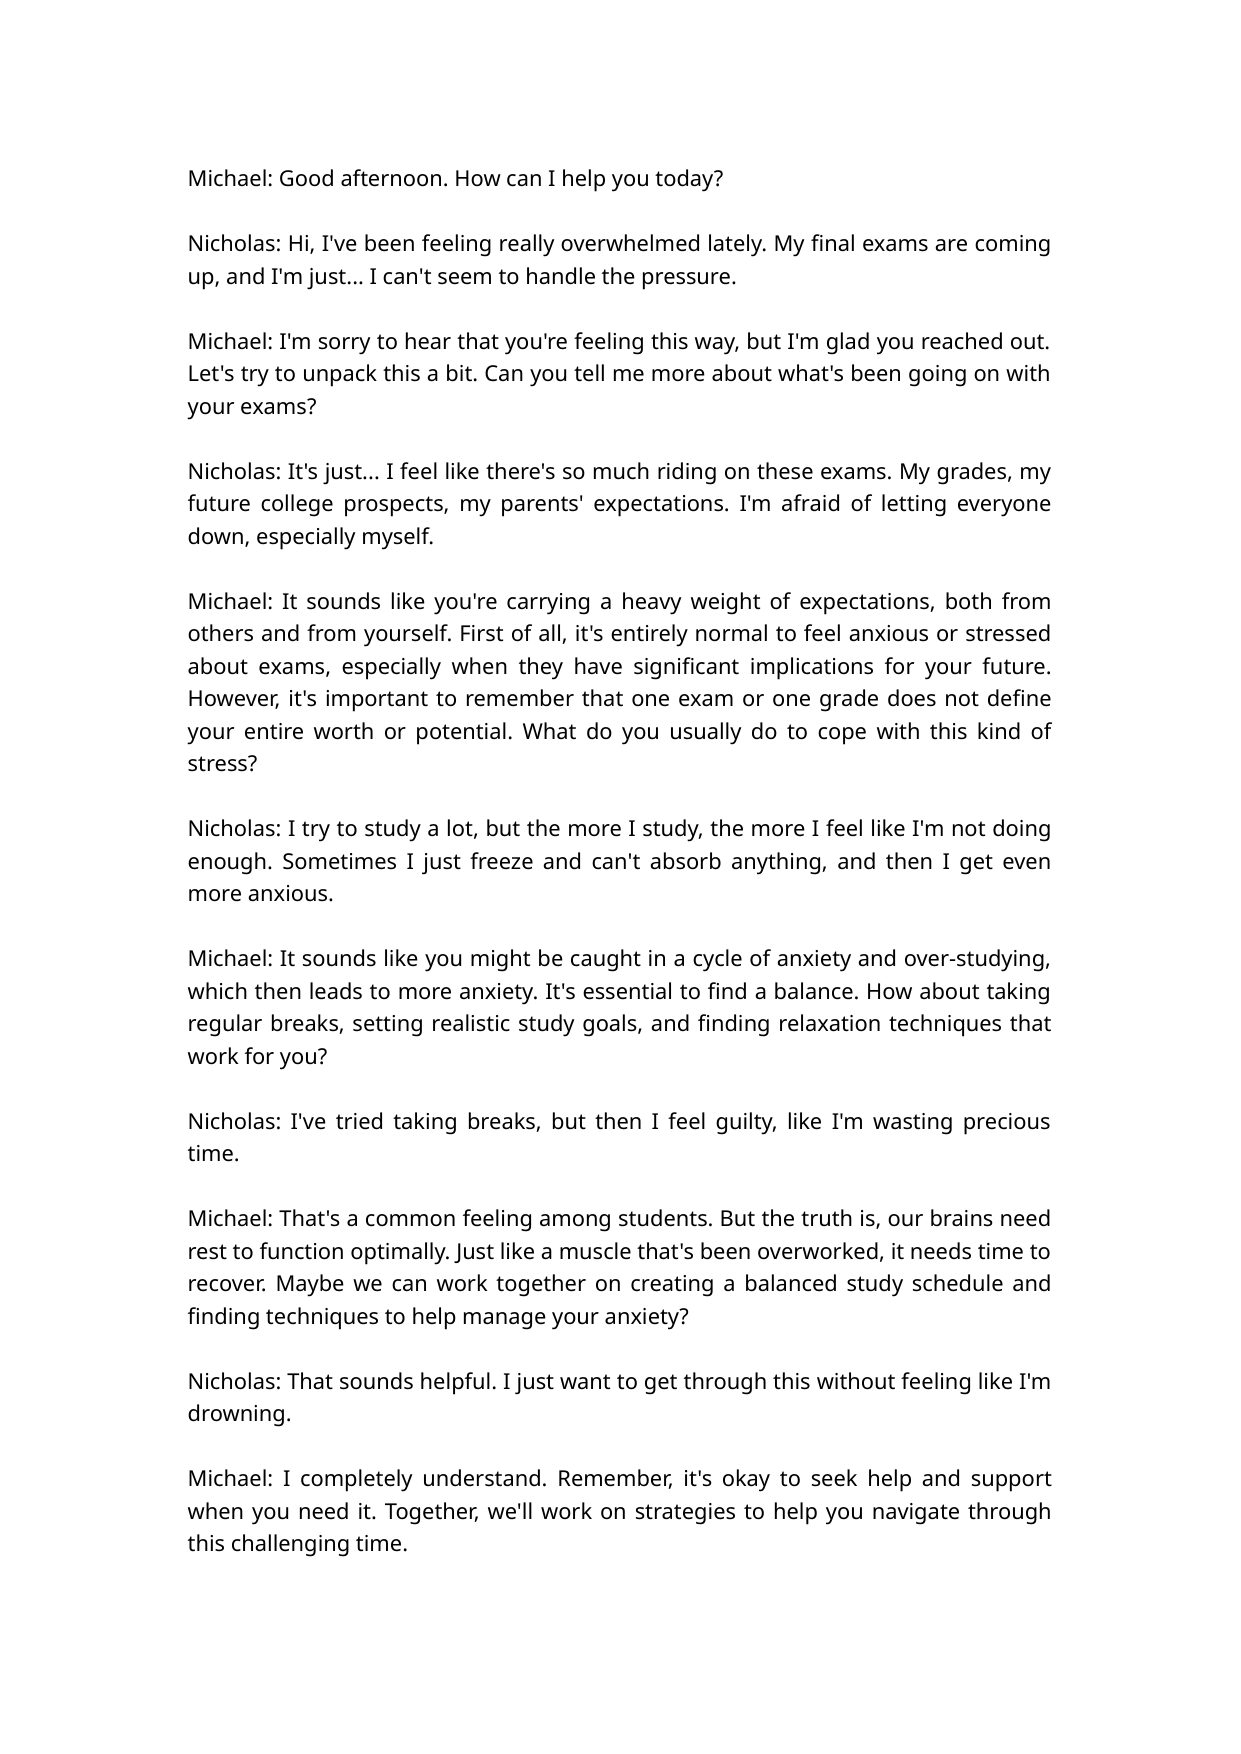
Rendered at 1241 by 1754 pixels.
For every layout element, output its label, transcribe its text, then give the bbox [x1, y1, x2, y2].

text Nicholas: I've tried taking breaks, but then I feel guilty, like I'm wasting precious time. [187, 1104, 1053, 1169]
text Nicholas: Hi, I've been feeling really overwhelmed lately. My final exams are coming up, and I'm just... I can't seem to handle the pressure. [187, 227, 1053, 292]
text Michael: It sounds like you might be caught in a cycle of anxiety and over-studying, which then leads to more anxiety. It's essential to find a balance. How about taking regular breaks, setting realistic study goals, and finding relaxation techniques that work for you? [187, 942, 1053, 1072]
text Nicholas: That sounds helpful. I just want to get through this without feeling like I'm drowning. [187, 1364, 1053, 1429]
text Michael: It sounds like you're carrying a heavy weight of expectations, both from others and from yourself. First of all, it's entirely normal to feel anxious or stressed about exams, especially when they have significant implications for your future. However, it's important to remember that one exam or one grade does not define your entire worth or potential. What do you usually do to cope with this kind of stress? [187, 584, 1053, 779]
text Michael: I'm sorry to hear that you're feeling this way, but I'm glad you reached out. Let's try to unpack this a bit. Can you tell me more about what's been going on with your exams? [187, 324, 1053, 422]
text Michael: Good afternoon. How can I help you today? [187, 162, 1053, 194]
text Michael: That's a common feeling among students. But the truth is, our brains need rest to function optimally. Just like a muscle that's been overworked, it needs time to recover. Maybe we can work together on creating a balanced study schedule and finding techniques to help manage your anxiety? [187, 1202, 1053, 1332]
text Nicholas: I try to study a lot, but the more I study, the more I feel like I'm not doing enough. Sometimes I just freeze and can't absorb anything, and then I get even more anxious. [187, 812, 1053, 909]
text Michael: I completely understand. Remember, it's okay to seek help and support when you need it. Together, we'll work on strategies to help you navigate through this challenging time. [187, 1462, 1053, 1559]
text Nicholas: It's just... I feel like there's so much riding on these exams. My grades, my future college prospects, my parents' expectations. I'm afraid of letting everyone down, especially myself. [187, 454, 1053, 552]
